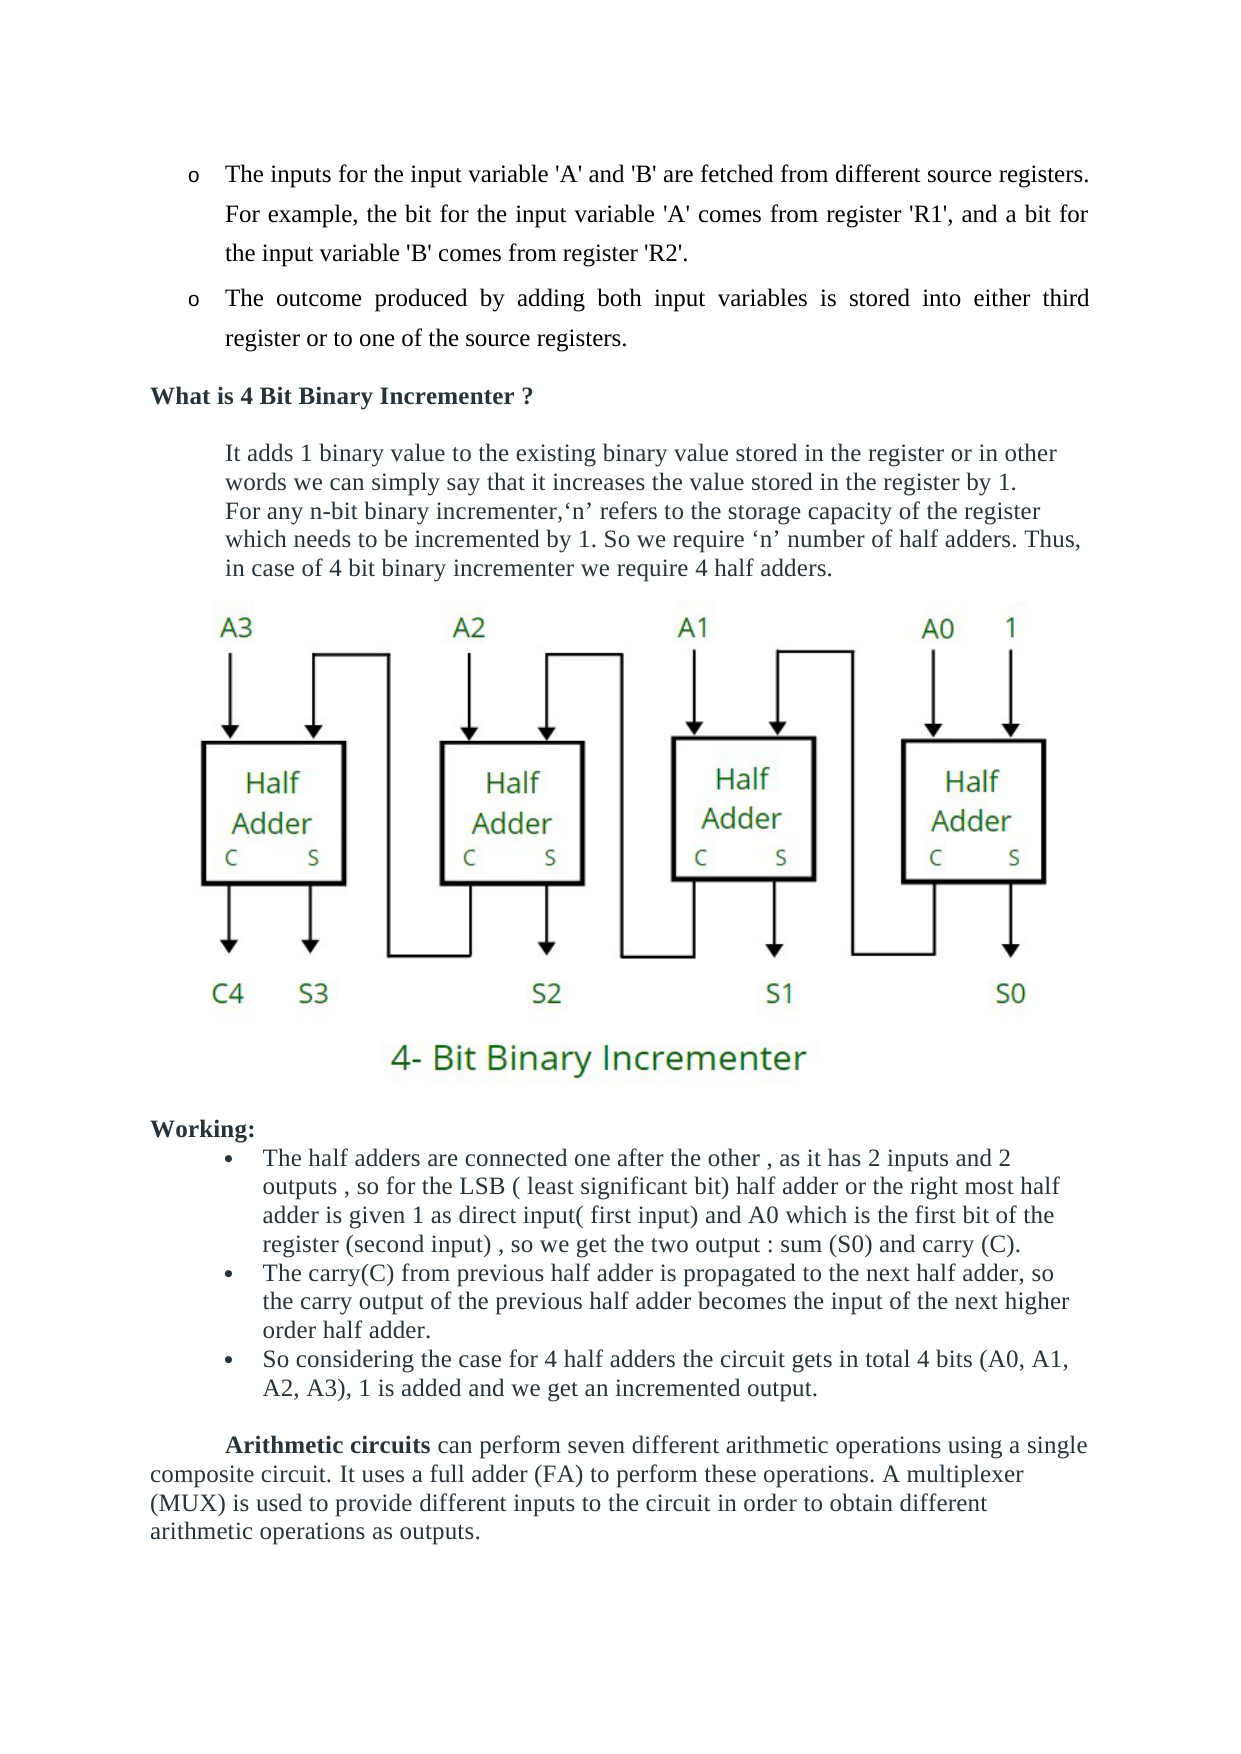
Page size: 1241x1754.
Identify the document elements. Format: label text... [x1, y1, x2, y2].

picture [150, 582, 1091, 1099]
text Arithmetic circuits can perform seven different arithmetic operations using a single composite circuit. It uses a full adder (FA) to perform these operations. A multiplexer (MUX) is used to provide different inputs to the circuit in order to obtain different arithmetic operations as outputs. [150, 1430, 1090, 1545]
text Working: [150, 1114, 1090, 1143]
text It adds 1 binary value to the existing binary value stored in the register or in other words we can simply say that it increases the value stored in the register by 1. For any n-bit binary incrementer,‘n’ refers to the storage capacity of the register which needs to be incremented by 1. So we require ‘n’ number of half adders. Thus, in case of 4 bit binary incrementer we require 4 half adders. [225, 409, 1090, 582]
list The carry(C) from previous half adder is propagated to the next half adder, so the carry output of the previous half adder becomes the input of the next higher order half adder. [225, 1258, 1090, 1344]
list So considering the case for 4 half adders the circuit gets in total 4 bits (A0, A1, A2, A3), 1 is added and we get an incremented output. [225, 1344, 1090, 1401]
list The outcome produced by adding both input variables is stored into either third register or to one of the source registers. [187, 273, 1090, 352]
text What is 4 Bit Binary Incrementer ? [150, 381, 1090, 409]
list The half adders are connected one after the other , as it has 2 inputs and 2 outputs , so for the LSB ( least significant bit) half adder or the right most half adder is given 1 as direct input( first input) and A0 which is the first bit of the register (second input) , so we get the two output : sum (S0) and carry (C). [225, 1143, 1090, 1258]
list The inputs for the input variable 'A' and 'B' are fetched from different source registers. For example, the bit for the input variable 'A' comes from register 'R1', and a bit for the input variable 'B' comes from register 'R2'. [187, 150, 1090, 267]
